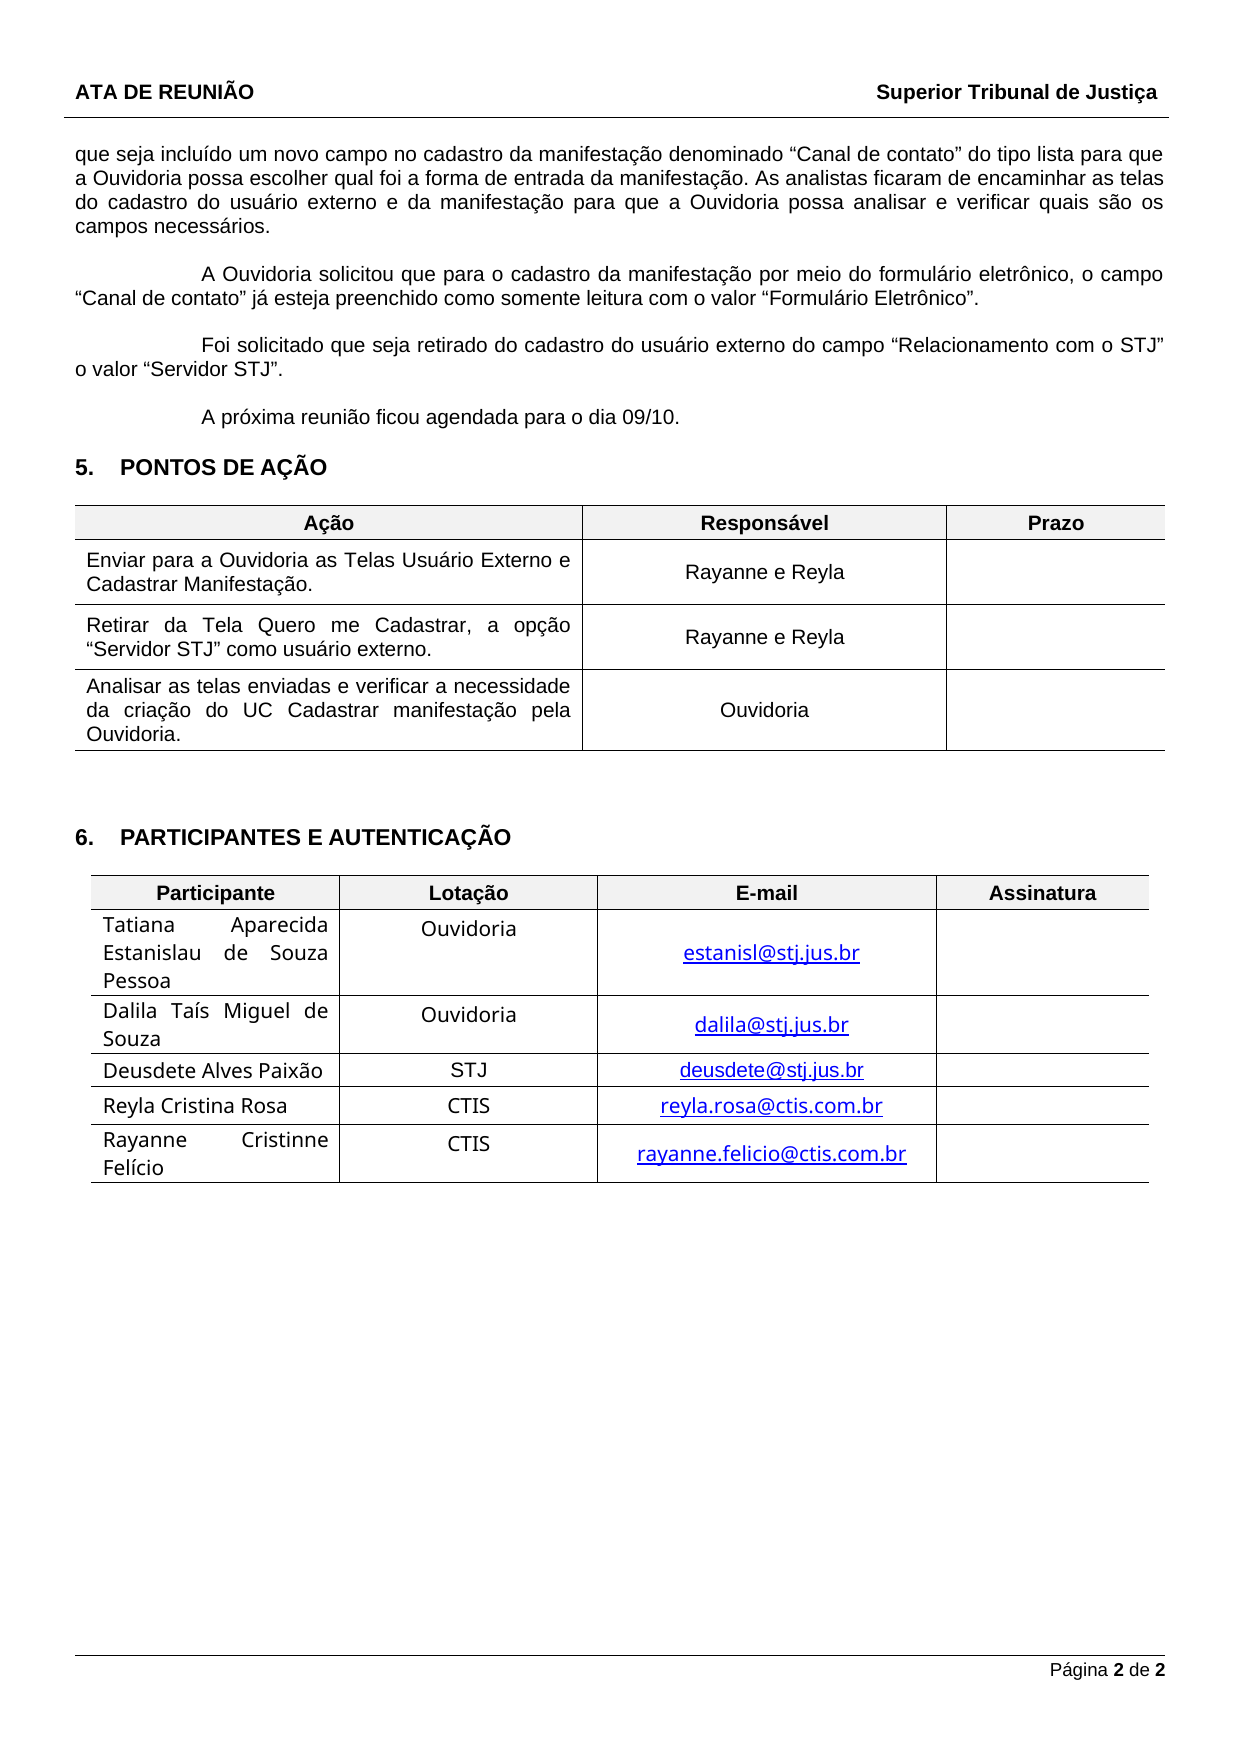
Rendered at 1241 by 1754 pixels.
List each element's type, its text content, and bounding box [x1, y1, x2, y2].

table_cell Deusdete Alves Paixão [91, 1054, 339, 1086]
text Foi solicitado que seja retirado do cadastro do usuário externo do campo “Relacionamento com o STJ” o valor “Servidor STJ”. [75, 333, 1165, 381]
table_cell CTIS [340, 1125, 597, 1182]
table_cell STJ [340, 1054, 597, 1086]
table_cell Ouvidoria [340, 996, 597, 1053]
subtitle PARTICIPANTES E AUTENTICAÇÃO [75, 824, 1168, 850]
table_header Participante [91, 876, 339, 909]
table_cell Tatiana Aparecida Estanislau de Souza Pessoa [91, 910, 339, 995]
table_cell Ouvidoria [583, 670, 946, 750]
table_cell [937, 910, 1149, 995]
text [75, 142, 1165, 237]
table_cell [937, 1054, 1149, 1086]
table_cell reyla.rosa@ctis.com.br [598, 1087, 936, 1124]
table_cell [937, 1087, 1149, 1124]
table_cell Rayanne Cristinne Felício [91, 1125, 339, 1182]
table_cell Rayanne e Reyla [583, 540, 946, 604]
table_cell Enviar para a Ouvidoria as Telas Usuário Externo e Cadastrar Manifestação. [75, 540, 582, 604]
text A próxima reunião ficou agendada para o dia 09/10. [75, 405, 1165, 429]
table_cell [937, 1125, 1149, 1182]
table_cell Dalila Taís Miguel de Souza ‎ [91, 996, 339, 1053]
table_cell dalila@stj.jus.br [598, 996, 936, 1053]
table_header Prazo [947, 506, 1165, 539]
table_cell Rayanne e Reyla [583, 605, 946, 669]
table_cell estanisl@stj.jus.br [598, 910, 936, 995]
table_cell deusdete@stj.jus.br [598, 1054, 936, 1086]
text A Ouvidoria solicitou que para o cadastro da manifestação por meio do formulário eletrônico, o campo “Canal de contato” já esteja preenchido como somente leitura com o valor “Formulário Eletrônico”. [75, 261, 1165, 309]
table_cell Retirar da Tela Quero me Cadastrar, a opção “Servidor STJ” como usuário externo. [75, 605, 582, 669]
table_header Responsável [583, 506, 946, 539]
table_cell [947, 670, 1165, 750]
table_cell rayanne.felicio@ctis.com.br [598, 1125, 936, 1182]
table_header Assinatura [937, 876, 1149, 909]
table_header E-mail [598, 876, 936, 909]
subtitle PONTOS DE AÇÃO [75, 454, 1168, 480]
table_cell [947, 605, 1165, 669]
table_cell CTIS [340, 1087, 597, 1124]
table_header Ação [75, 506, 582, 539]
table_header Lotação [340, 876, 597, 909]
table_cell Reyla Cristina Rosa [91, 1087, 339, 1124]
table_cell [937, 996, 1149, 1053]
table_cell Analisar as telas enviadas e verificar a necessidade da criação do UC Cadastrar manifestação pela Ouvidoria. [75, 670, 582, 750]
table_cell [947, 540, 1165, 604]
table_cell Ouvidoria [340, 910, 597, 995]
